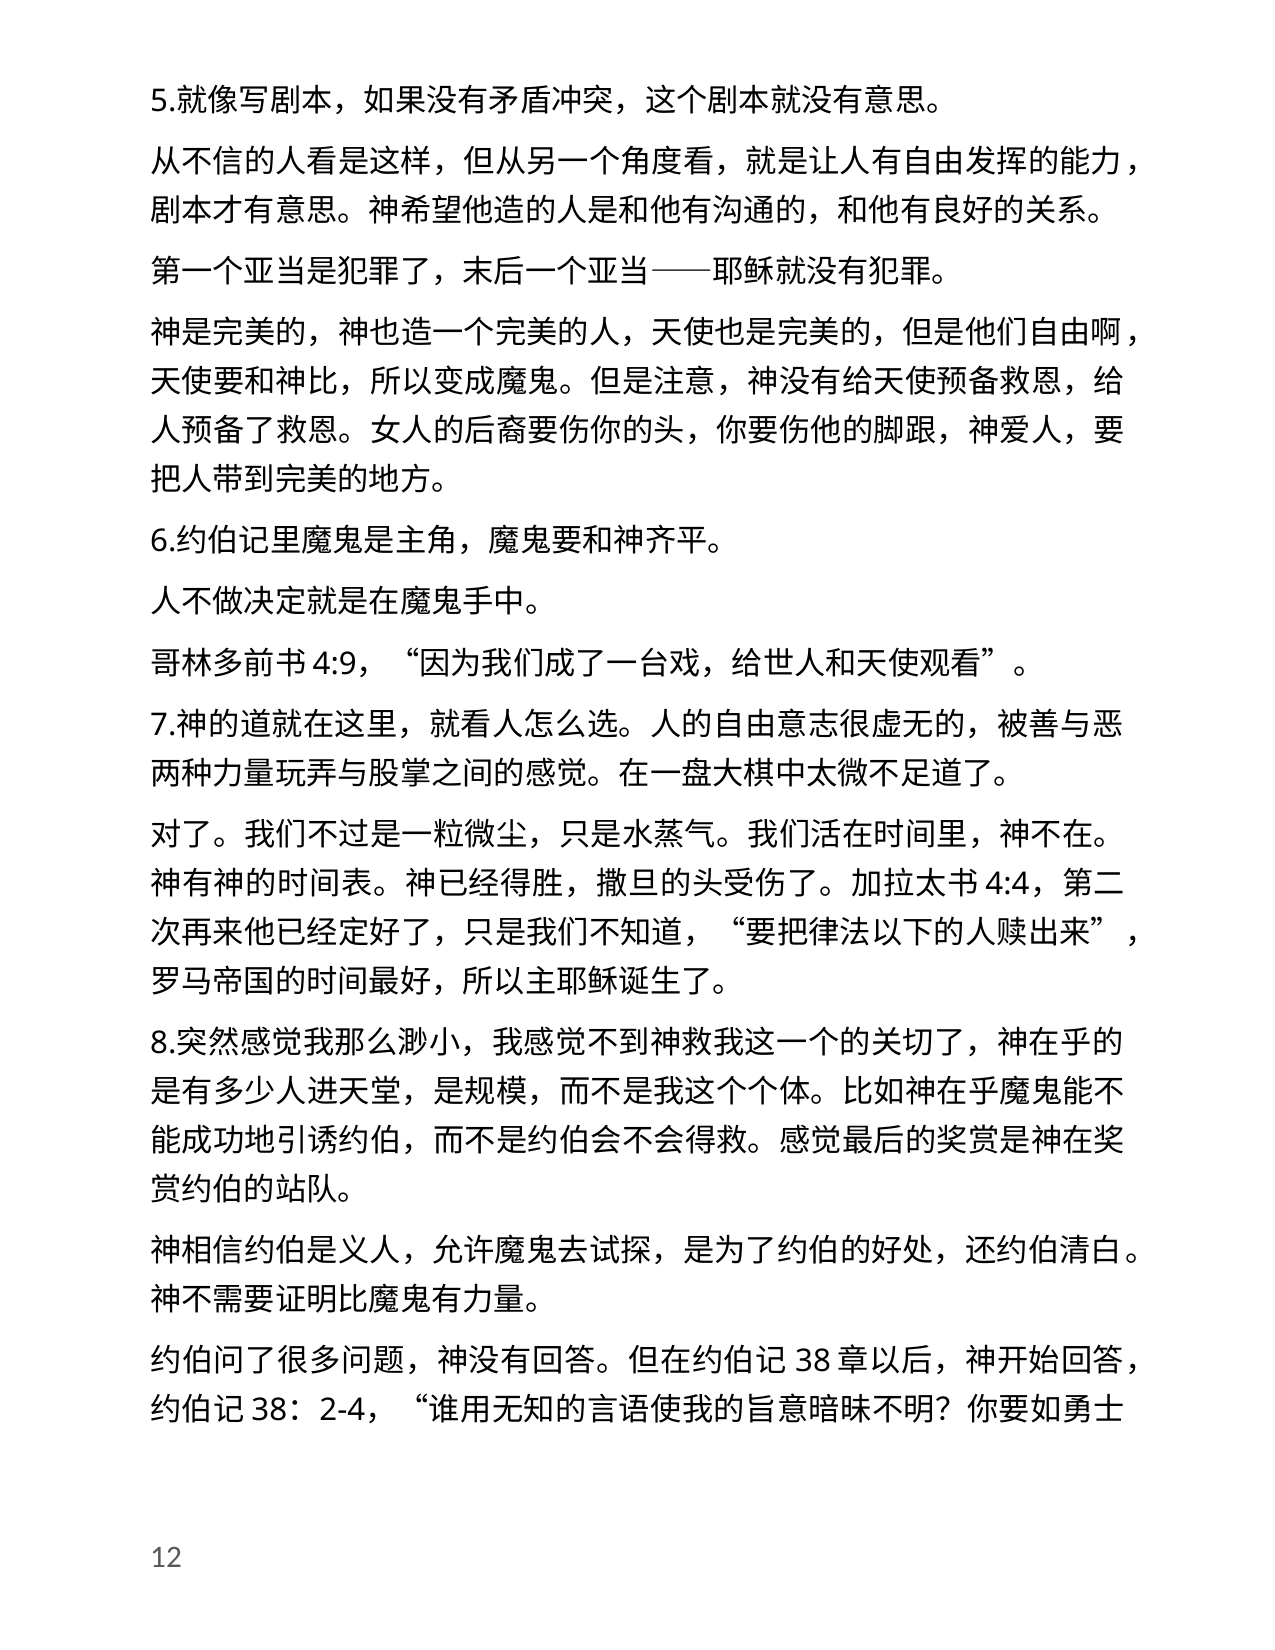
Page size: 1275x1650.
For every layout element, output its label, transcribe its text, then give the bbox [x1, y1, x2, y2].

list 8.突然感觉我那么渺小，我感觉不到神救我这一个的关切了，神在乎的是有多少人进天堂，是规模，而不是我这个个体。比如神在乎魔鬼能不能成功地引诱约伯，而不是约伯会不会得救。感觉最后的奖赏是神在奖赏约伯的站队。 [150, 1017, 1125, 1209]
list 第一个亚当是犯罪了，末后一个亚当——耶稣就没有犯罪。 [150, 246, 1125, 292]
list 6.约伯记里魔鬼是主角，魔鬼要和神齐平。 [150, 515, 1125, 561]
list 从不信的人看是这样，但从另一个角度看，就是让人有自由发挥的能力，剧本才有意思。神希望他造的人是和他有沟通的，和他有良好的关系。 [150, 136, 1125, 230]
list 人不做决定就是在魔鬼手中。 [150, 577, 1125, 622]
list 神是完美的，神也造一个完美的人，天使也是完美的，但是他们自由啊，天使要和神比，所以变成魔鬼。但是注意，神没有给天使预备救恩，给人预备了救恩。女人的后裔要伤你的头，你要伤他的脚跟，神爱人，要把人带到完美的地方。 [150, 308, 1125, 499]
list 7.神的道就在这里，就看人怎么选。人的自由意志很虚无的，被善与恶两种力量玩弄与股掌之间的感觉。在一盘大棋中太微不足道了。 [150, 699, 1125, 793]
list 对了。我们不过是一粒微尘，只是水蒸气。我们活在时间里，神不在。神有神的时间表。神已经得胜，撒旦的头受伤了。加拉太书4:4，第二次再来他已经定好了，只是我们不知道，“要把律法以下的人赎出来”，罗马帝国的时间最好，所以主耶稣诞生了。 [150, 809, 1125, 1001]
list 哥林多前书4:9，“因为我们成了一台戏，给世人和天使观看”。 [150, 638, 1125, 683]
list 神相信约伯是义人，允许魔鬼去试探，是为了约伯的好处，还约伯清白。神不需要证明比魔鬼有力量。 [150, 1225, 1125, 1319]
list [150, 1335, 1125, 1429]
list 5.就像写剧本，如果没有矛盾冲突，这个剧本就没有意思。 [150, 75, 1125, 120]
